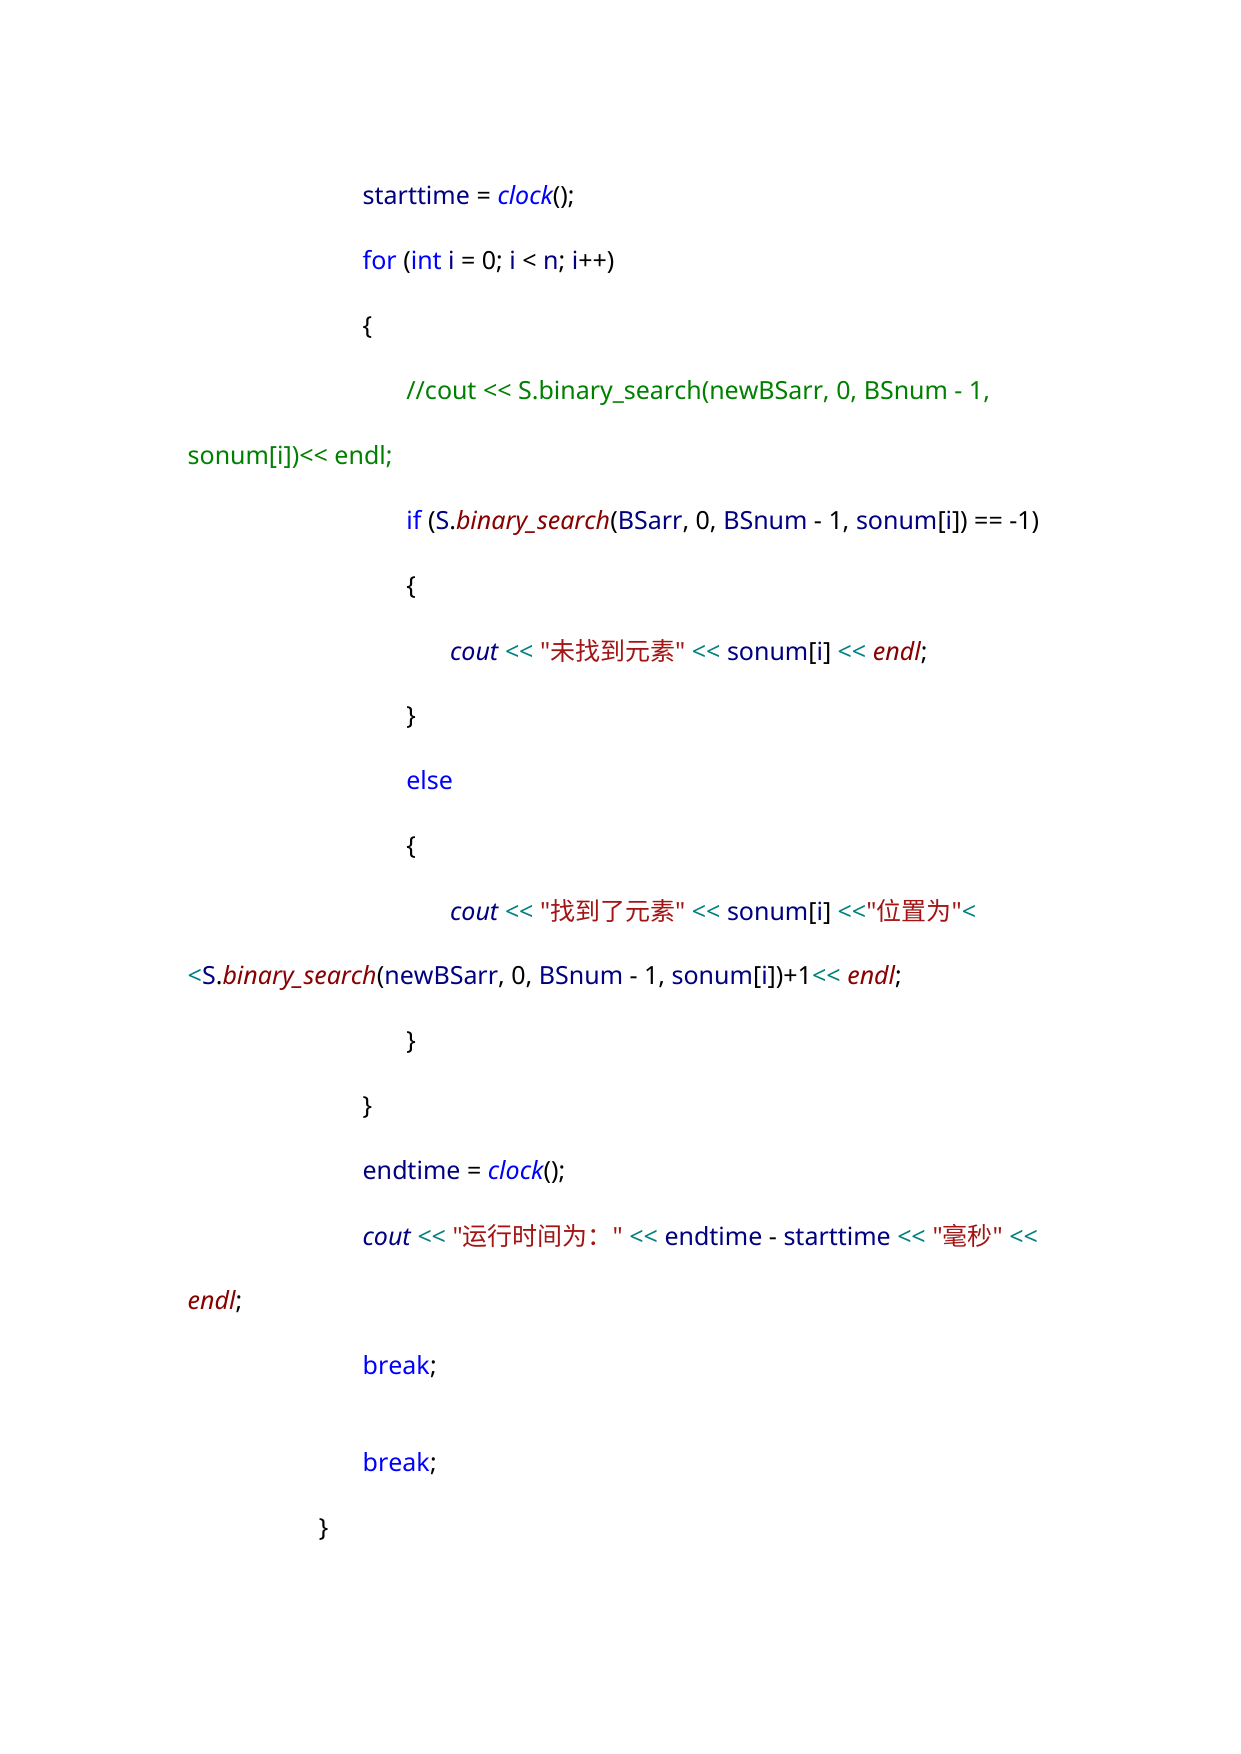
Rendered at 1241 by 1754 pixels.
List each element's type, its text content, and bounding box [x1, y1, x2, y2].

text } [187, 1007, 1053, 1072]
text } [187, 682, 1053, 747]
text else [187, 747, 1053, 812]
text { [187, 812, 1053, 877]
text for (int i = 0; i < n; i++) [187, 227, 1053, 292]
text break; [187, 1332, 1053, 1397]
text cout << "运行时间为：" << endtime - starttime << "毫秒" << endl; [187, 1202, 1053, 1332]
text { [187, 292, 1053, 357]
text endtime = clock(); [187, 1137, 1053, 1202]
text cout << "未找到元素" << sonum[i] << endl; [187, 617, 1053, 682]
text { [187, 552, 1053, 617]
text cout << "找到了元素" << sonum[i] <<"位置为"<<S.binary_search(newBSarr, 0, BSnum - 1, sonum[i])+1<< endl; [187, 877, 1053, 1007]
text } [187, 1494, 1053, 1559]
text } [187, 1072, 1053, 1137]
text starttime = clock(); [187, 162, 1053, 227]
text if (S.binary_search(BSarr, 0, BSnum - 1, sonum[i]) == -1) [187, 487, 1053, 552]
text //cout << S.binary_search(newBSarr, 0, BSnum - 1, sonum[i])<< endl; [187, 357, 1053, 487]
text break; [187, 1429, 1053, 1494]
